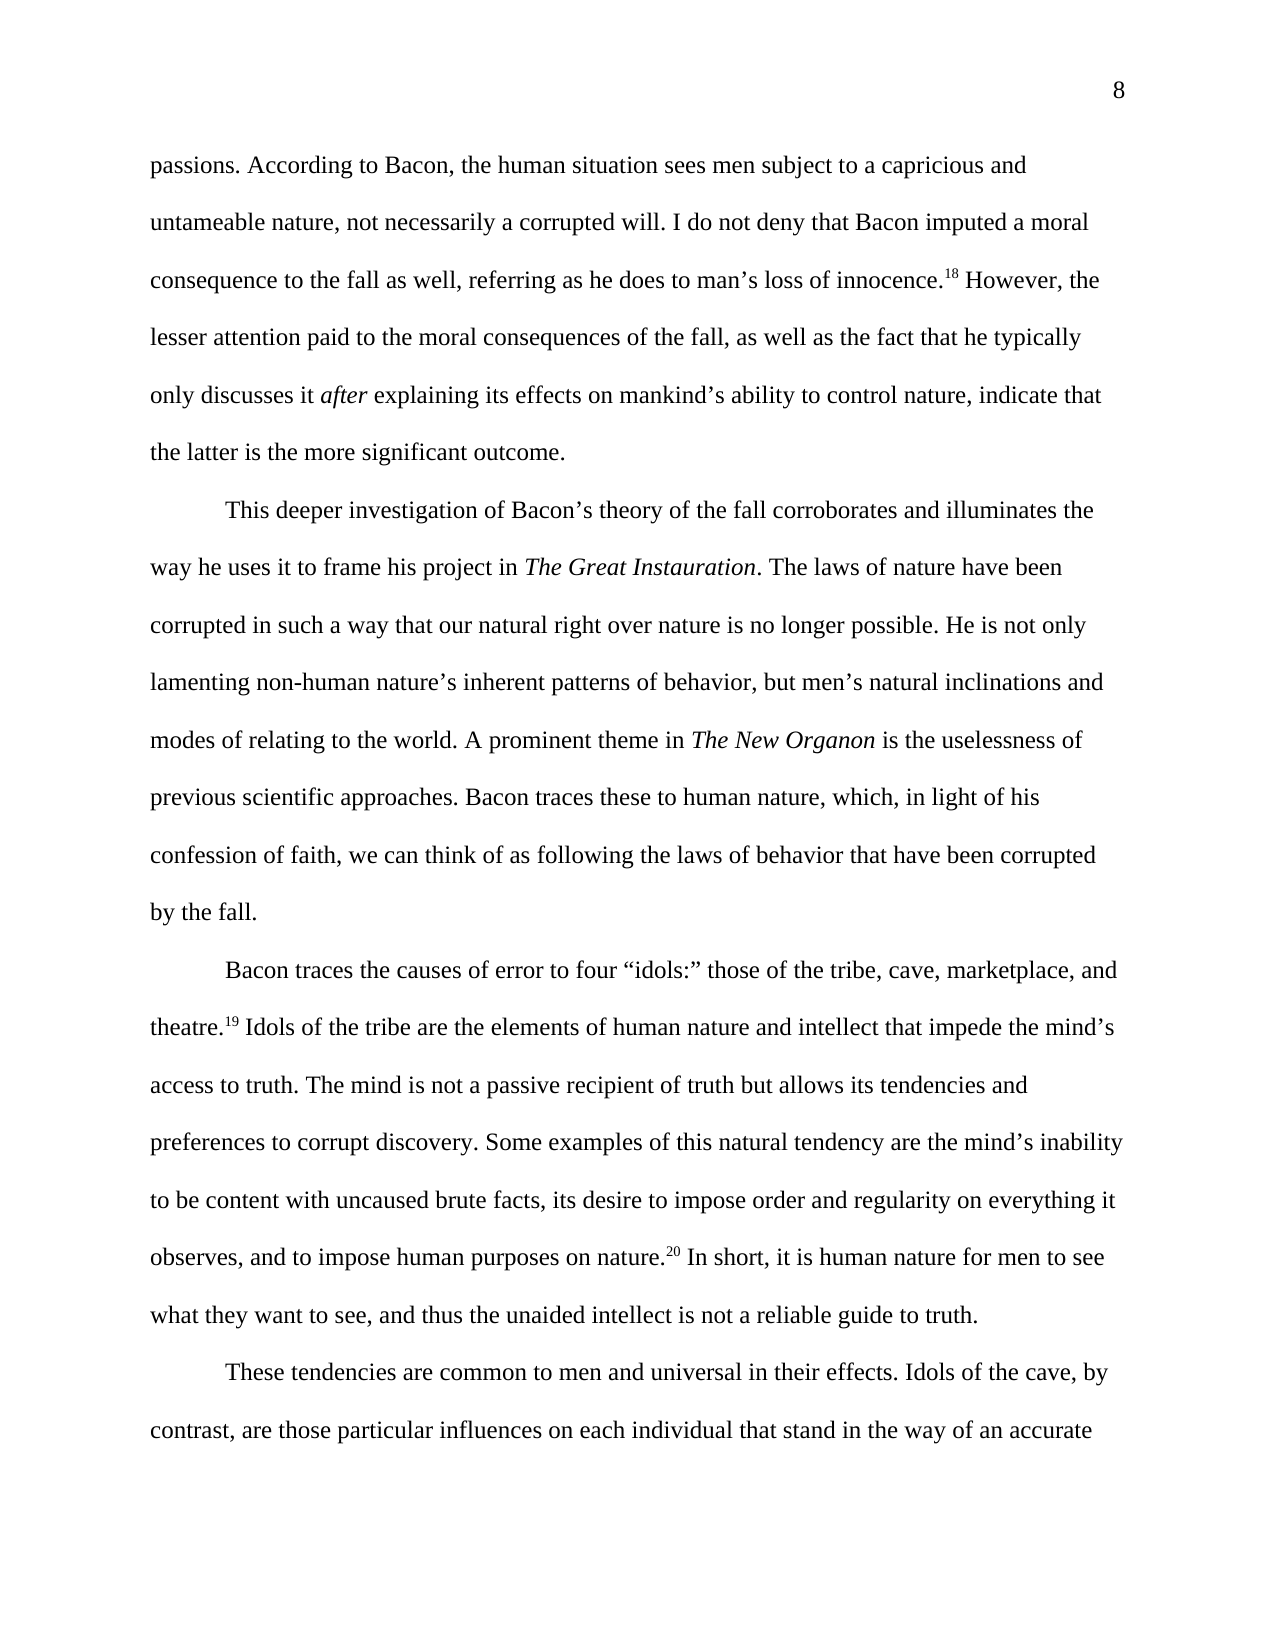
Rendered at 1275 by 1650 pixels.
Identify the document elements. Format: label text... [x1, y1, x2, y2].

text contrast, are those particular influences on each individual that stand in the way of an accurate [150, 1415, 1125, 1444]
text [150, 150, 1125, 466]
text These tendencies are common to men and universal in their effects. Idols of the cave, by [150, 1357, 1125, 1386]
text This deeper investigation of Bacon’s theory of the fall corroborates and illuminates the way he uses it to frame his project in The Great Instauration. The laws of nature have been corrupted in such a way that our natural right over nature is no longer possible. He is not only lamenting non-human nature’s inherent patterns of behavior, but men’s natural inclinations and modes of relating to the world. A prominent theme in The New Organon is the uselessness of previous scientific approaches. Bacon traces these to human nature, which, in light of his confession of faith, we can think of as following the laws of behavior that have been corrupted by the fall. [150, 495, 1125, 926]
text Bacon traces the causes of error to four “idols:” those of the tribe, cave, marketplace, and theatre. Idols of the tribe are the elements of human nature and intellect that impede the mind’s access to truth. The mind is not a passive recipient of truth but allows its tendencies and preferences to corrupt discovery. Some examples of this natural tendency are the mind’s inability to be content with uncaused brute facts, its desire to impose order and regularity on everything it observes, and to impose human purposes on nature. In short, it is human nature for men to see what they want to see, and thus the unaided intellect is not a reliable guide to truth. [150, 955, 1125, 1329]
